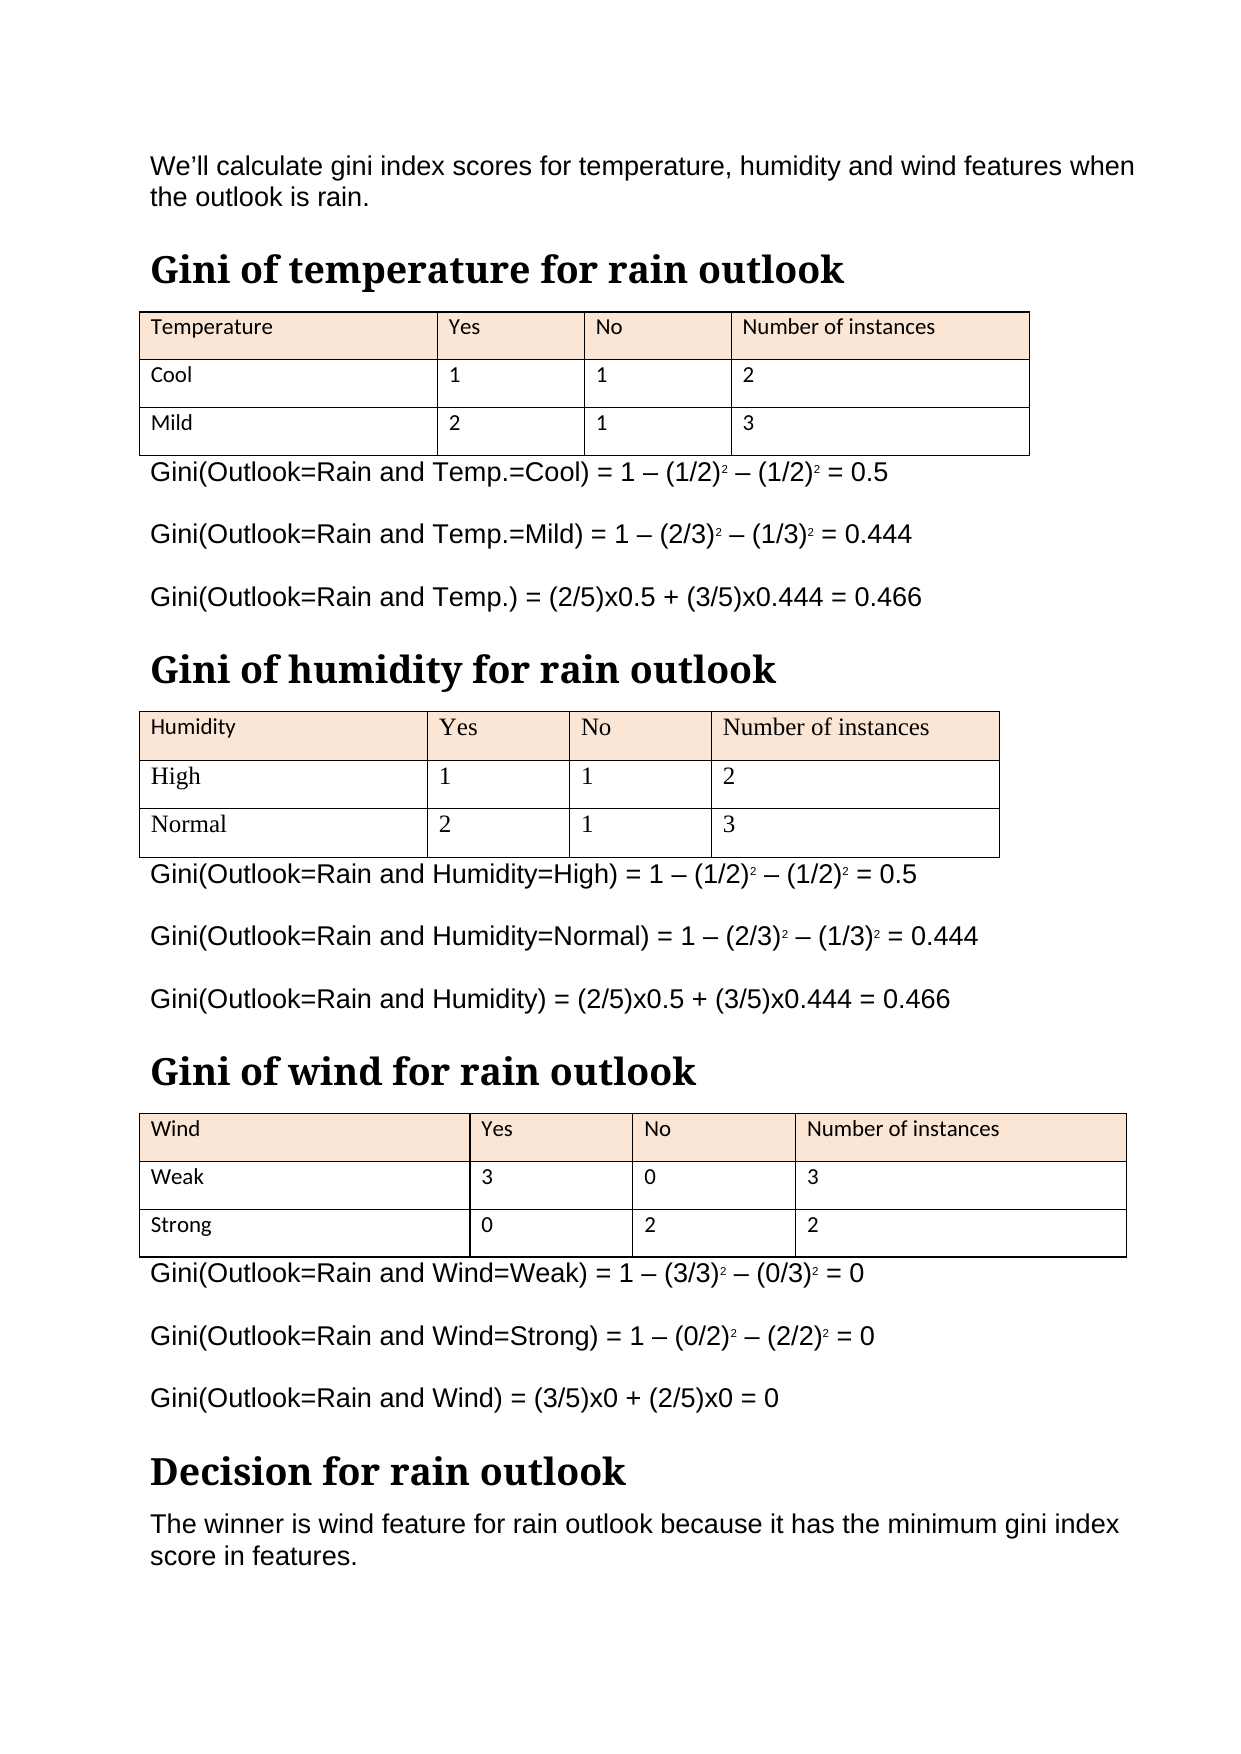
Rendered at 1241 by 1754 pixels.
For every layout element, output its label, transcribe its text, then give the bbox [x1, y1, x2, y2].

table_cell 0 [633, 1162, 795, 1209]
text The winner is wind feature for rain outlook because it has the minimum gini index score in features. [150, 1508, 1137, 1571]
table_cell 2 [633, 1210, 795, 1256]
table_cell 3 [796, 1162, 1126, 1209]
table_header Yes [428, 712, 569, 760]
text Gini(Outlook=Rain and Humidity=High) = 1 – (1/2)2 – (1/2)2 = 0.5 [150, 858, 1137, 889]
table_header Yes [438, 313, 584, 359]
table_header No [633, 1114, 795, 1161]
table_header Number of instances [712, 712, 999, 760]
text Gini of wind for rain outlook [150, 1045, 1137, 1096]
table_header Number of instances [796, 1114, 1126, 1161]
table_cell Mild [140, 408, 437, 455]
table_cell Strong [140, 1210, 469, 1256]
text Gini(Outlook=Rain and Humidity) = (2/5)x0.5 + (3/5)x0.444 = 0.466 [150, 983, 1137, 1014]
table_cell 1 [585, 360, 731, 407]
table_cell High [140, 761, 427, 808]
table_header No [585, 313, 731, 359]
table_cell Normal [140, 809, 427, 857]
text Gini of humidity for rain outlook [150, 643, 1137, 694]
table_cell 2 [428, 809, 569, 857]
table_cell 2 [712, 761, 999, 808]
text Gini(Outlook=Rain and Temp.=Mild) = 1 – (2/3)2 – (1/3)2 = 0.444 [150, 518, 1137, 550]
text Decision for rain outlook [150, 1445, 1137, 1496]
table_cell 1 [585, 408, 731, 455]
table_header Number of instances [732, 313, 1029, 359]
text We’ll calculate gini index scores for temperature, humidity and wind features when the outlook is rain. [150, 150, 1137, 212]
text Gini of temperature for rain outlook [150, 244, 1137, 295]
table_cell 2 [438, 408, 584, 455]
text Gini(Outlook=Rain and Humidity=Normal) = 1 – (2/3)2 – (1/3)2 = 0.444 [150, 920, 1137, 952]
table_cell 1 [428, 761, 569, 808]
table_cell 2 [732, 360, 1029, 407]
text Gini(Outlook=Rain and Wind=Weak) = 1 – (3/3)2 – (0/3)2 = 0 [150, 1257, 1137, 1289]
table_cell 3 [732, 408, 1029, 455]
text Gini(Outlook=Rain and Temp.) = (2/5)x0.5 + (3/5)x0.444 = 0.466 [150, 581, 1137, 612]
table_header No [570, 712, 711, 760]
text Gini(Outlook=Rain and Wind=Strong) = 1 – (0/2)2 – (2/2)2 = 0 [150, 1320, 1137, 1351]
table_cell Cool [140, 360, 437, 407]
text Gini(Outlook=Rain and Temp.=Cool) = 1 – (1/2)2 – (1/2)2 = 0.5 [150, 456, 1137, 487]
table_cell 3 [712, 809, 999, 857]
table_header Wind [140, 1114, 469, 1161]
table_cell 3 [471, 1162, 632, 1209]
table_header Temperature [140, 313, 437, 359]
table_cell 1 [438, 360, 584, 407]
table_header Yes [471, 1114, 632, 1161]
table_cell Weak [140, 1162, 469, 1209]
table_cell 1 [570, 809, 711, 857]
text Gini(Outlook=Rain and Wind) = (3/5)x0 + (2/5)x0 = 0 [150, 1382, 1137, 1414]
table_header Humidity [140, 712, 427, 760]
table_cell 2 [796, 1210, 1126, 1256]
table_cell 0 [471, 1210, 632, 1256]
table_cell 1 [570, 761, 711, 808]
